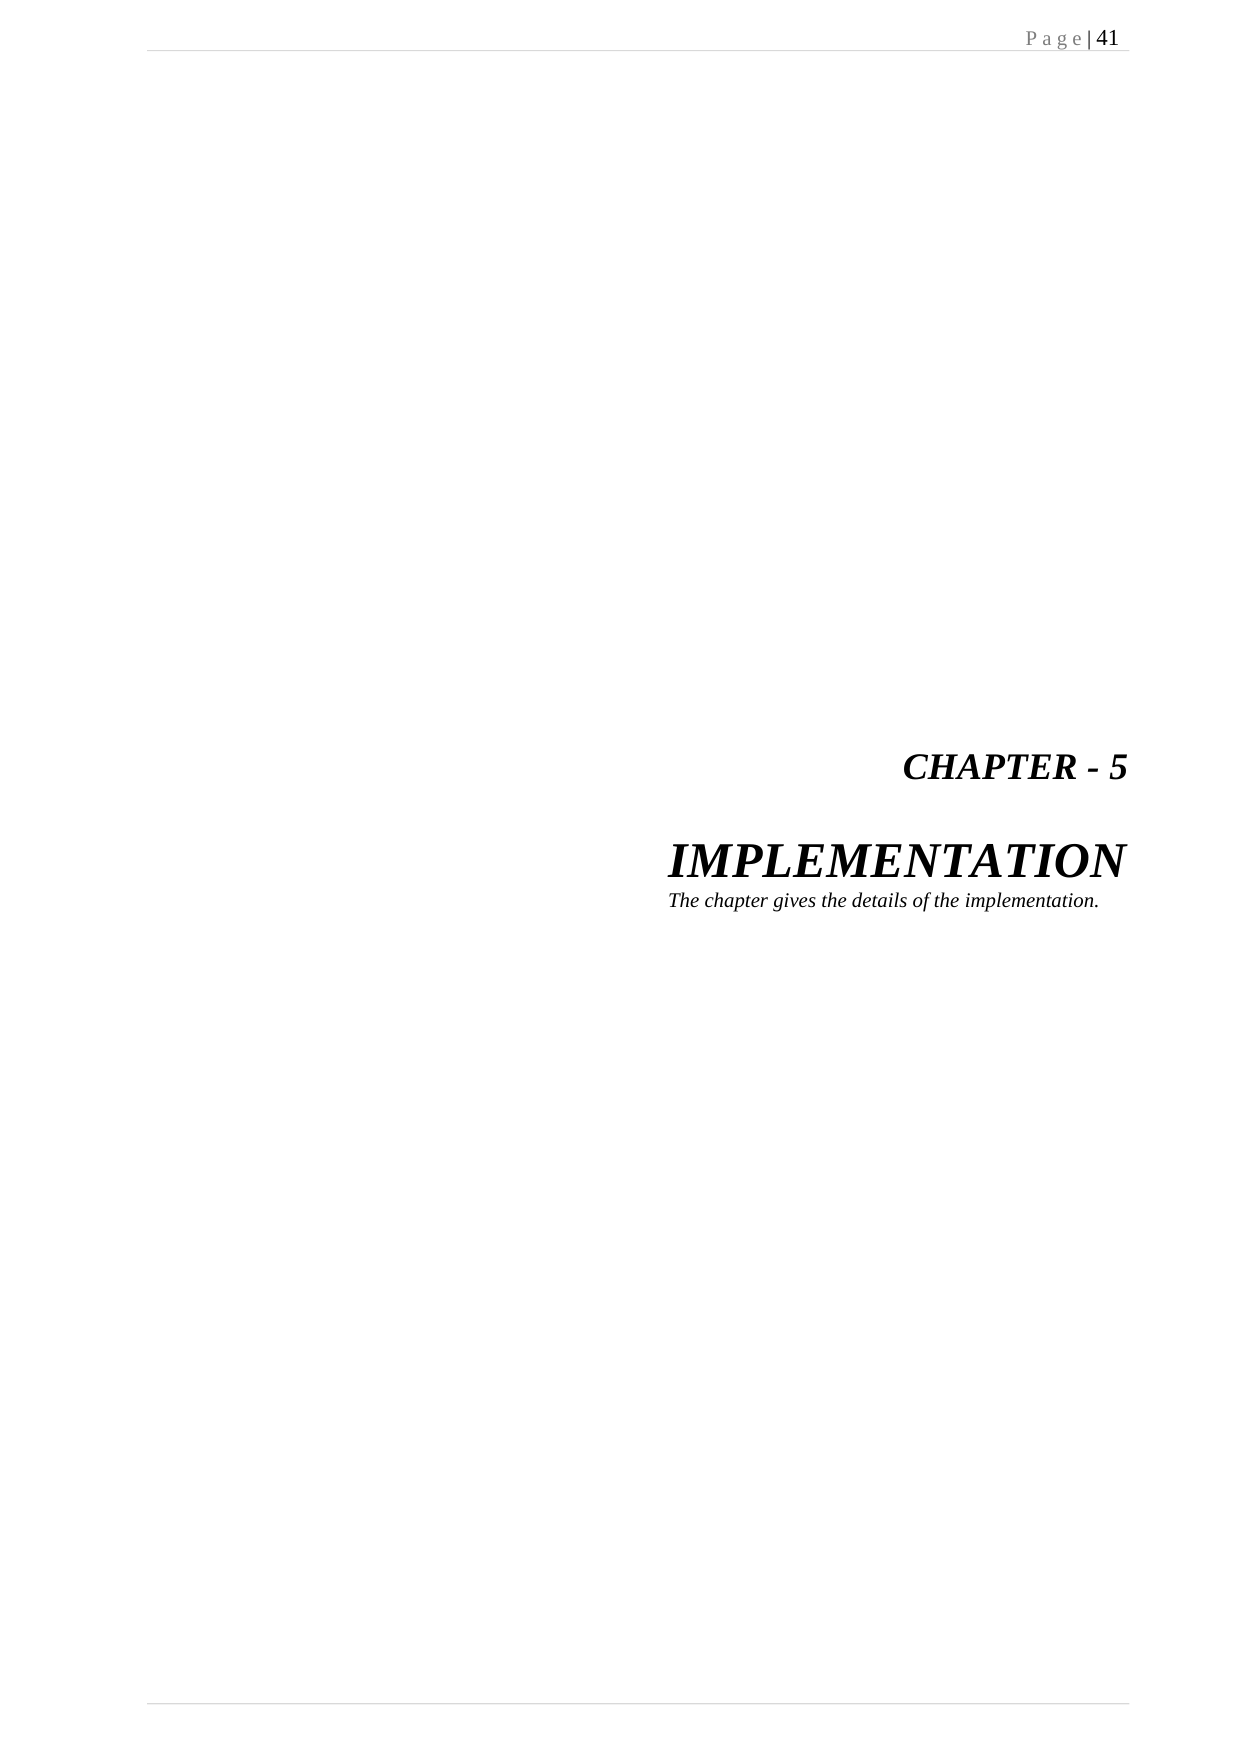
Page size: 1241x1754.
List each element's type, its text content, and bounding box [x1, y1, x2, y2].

text IMPLEMENTATION [668, 830, 1209, 888]
text CHAPTER - 5 [119, 744, 1128, 787]
text The chapter gives the details of the implementation. [668, 888, 1209, 912]
